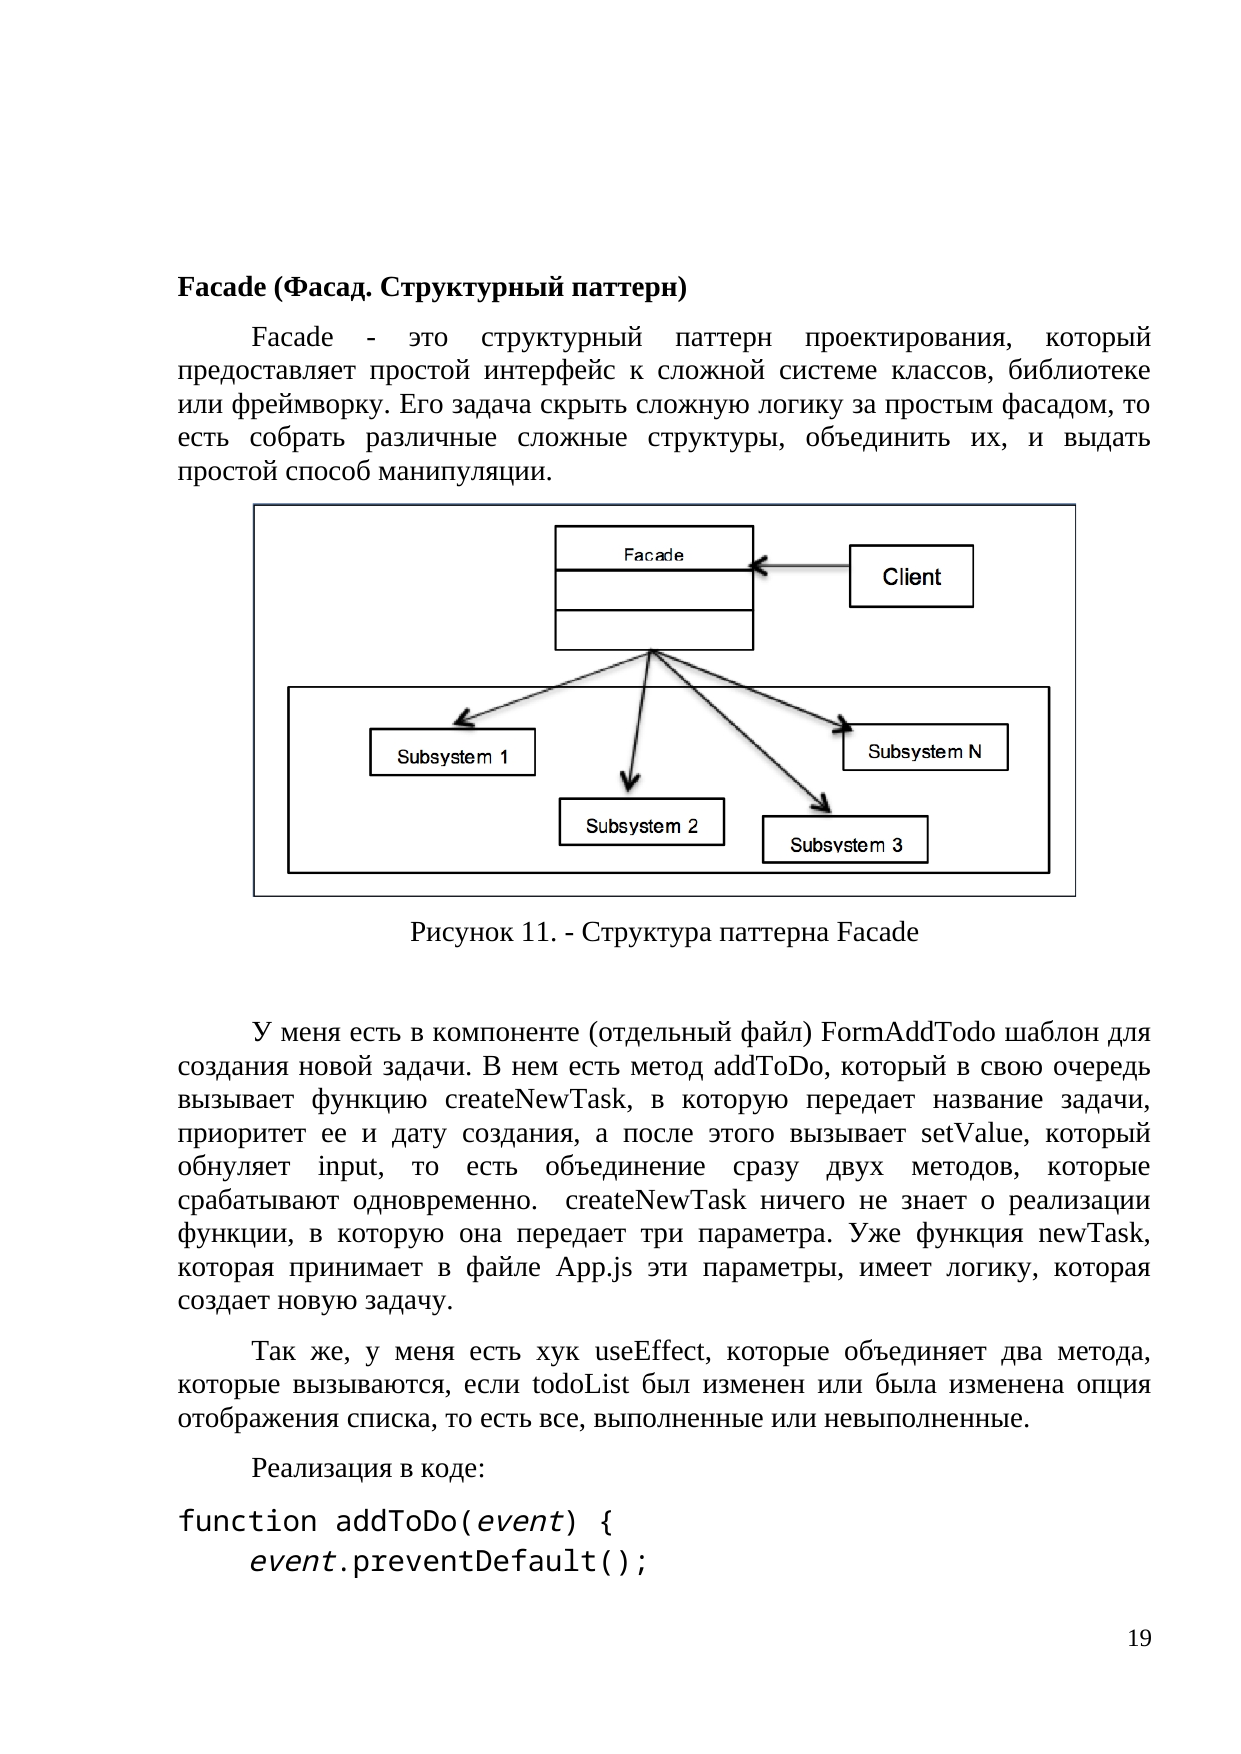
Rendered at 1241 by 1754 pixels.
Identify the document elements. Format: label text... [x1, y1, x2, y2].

text Реализация в коде: [177, 1450, 1152, 1483]
text Так же, у меня есть хук useEffect, которые объединяет два метода, которые вызываются, если todoList был изменен или была изменена опция отображения списка, то есть все, выполненные или невыполненные. [177, 1333, 1152, 1433]
text Facade - это структурный паттерн проектирования, который предоставляет простой интерфейс к сложной системе классов, библиотеке или фреймворку. Его задача скрыть сложную логику за простым фасадом, то есть собрать различные сложные структуры, объединить их, и выдать простой способ манипуляции. [177, 319, 1152, 487]
text function addToDo(event) { [177, 1500, 1152, 1540]
text Facade (Фасад. Структурный паттерн) [177, 269, 1152, 302]
picture [252, 503, 1077, 897]
text event.preventDefault(); [177, 1540, 1152, 1579]
text Рисунок 11. - Структура паттерна Facade [177, 914, 1152, 947]
text У меня есть в компоненте (отдельный файл) FormAddTodo шаблон для создания новой задачи. В нем есть метод addToDo, который в свою очередь вызывает функцию createNewTask, в которую передает название задачи, приоритет ее и дату создания, а после этого вызывает setValue, который обнуляет input, то есть объединение сразу двух методов, которые срабатывают одновременно. createNewTask ничего не знает о реализации функции, в которую она передает три параметра. Уже функция newTask, которая принимает в файле App.js эти параметры, имеет логику, которая создает новую задачу. [177, 1014, 1152, 1316]
